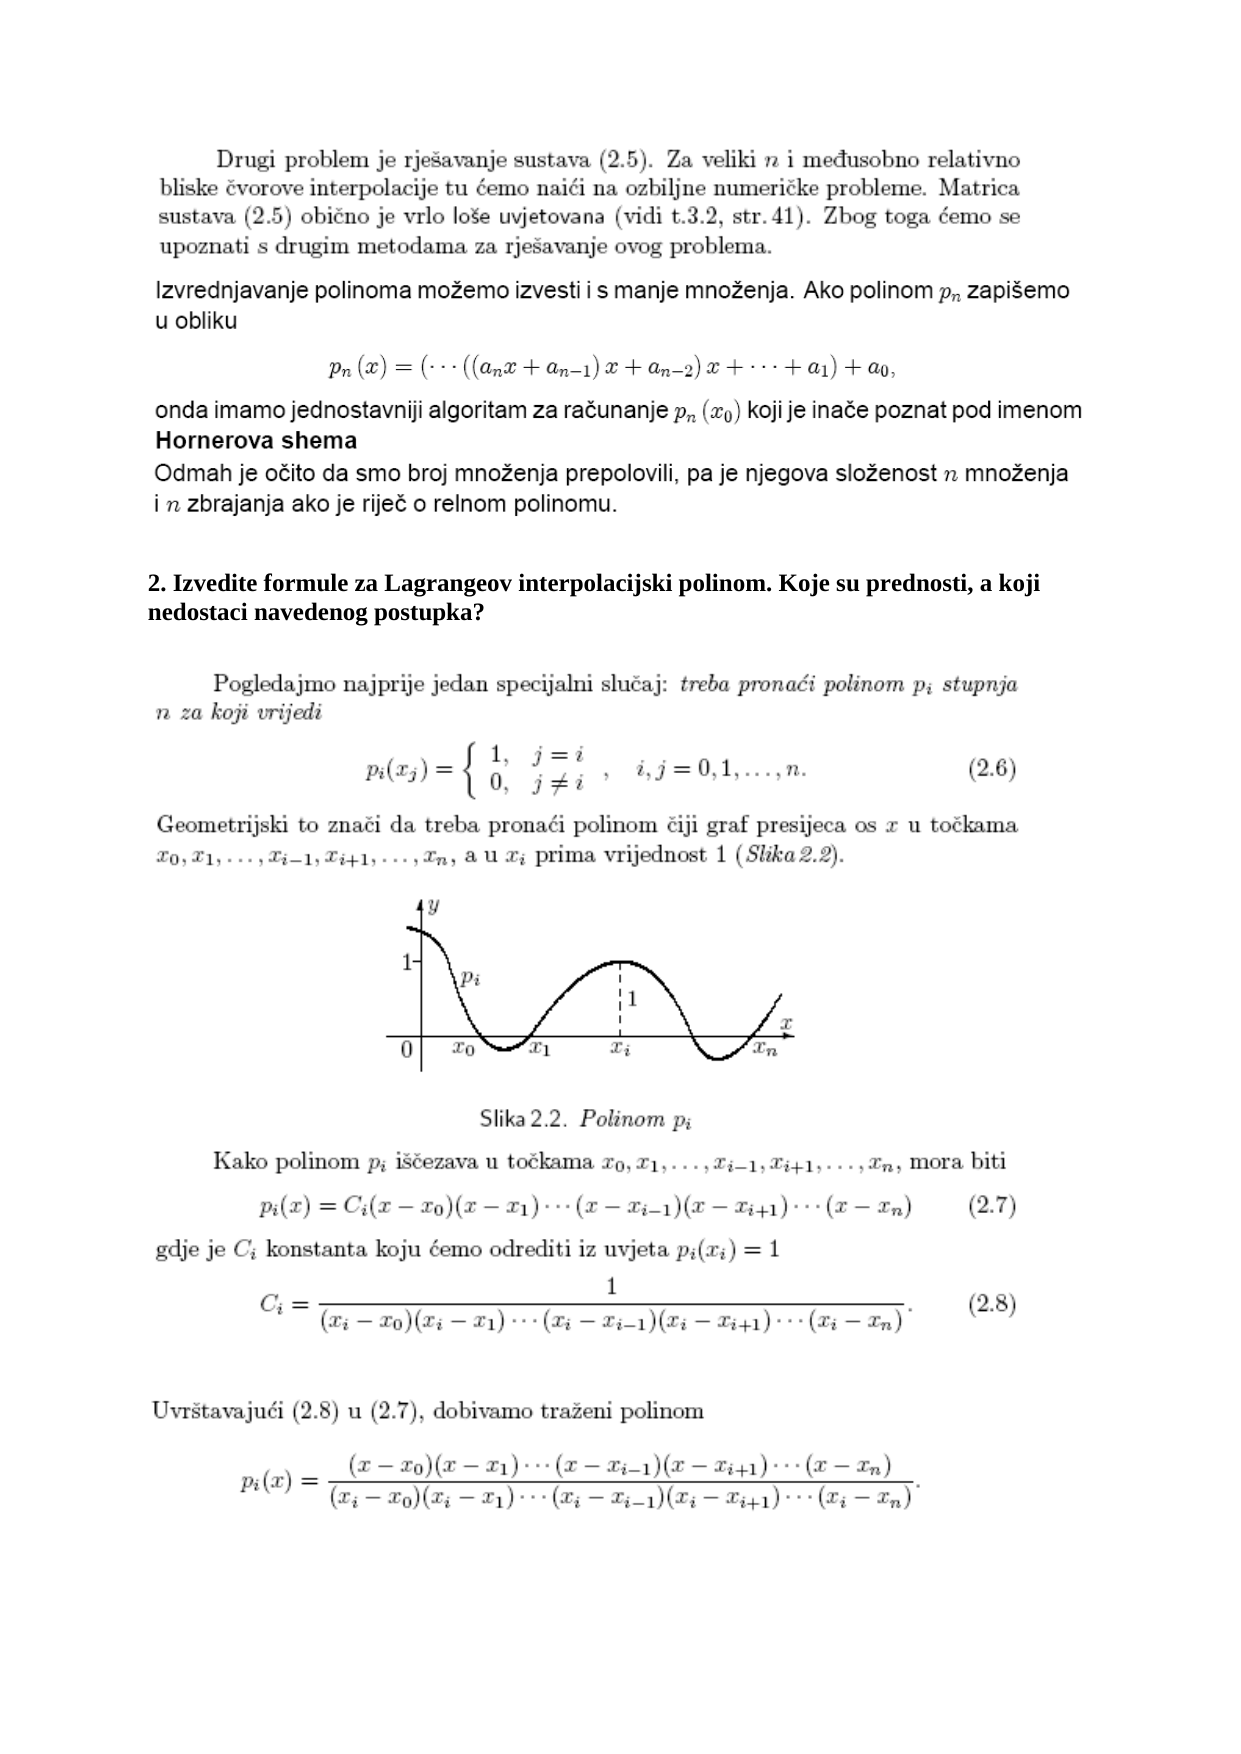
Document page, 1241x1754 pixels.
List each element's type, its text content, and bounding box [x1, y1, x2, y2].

text 2. Izvedite formule za Lagrangeov interpolacijski polinom. Koje su prednosti, a koji nedostaci navedenog postupka? [148, 568, 1093, 626]
picture [147, 147, 1092, 540]
picture [147, 654, 1053, 1538]
